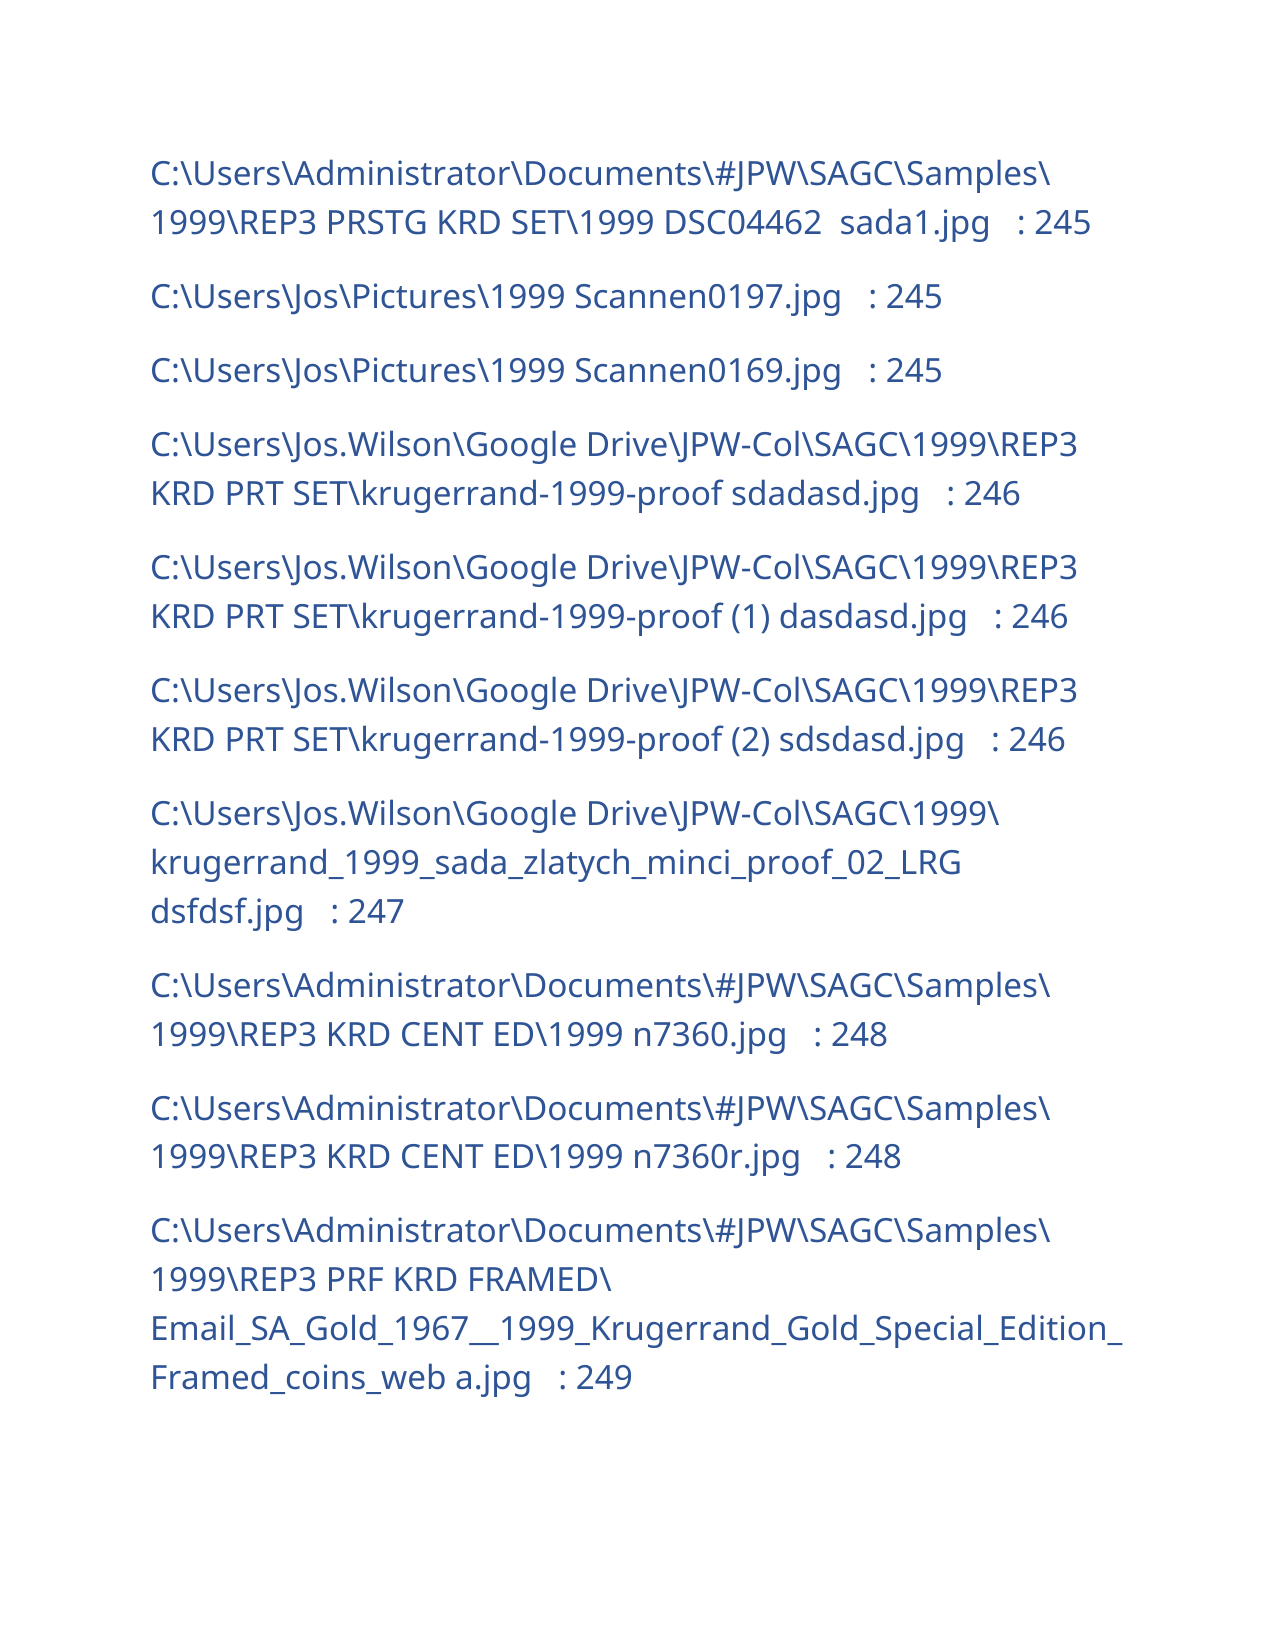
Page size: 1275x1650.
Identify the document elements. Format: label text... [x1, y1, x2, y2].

subtitle C:\Users\Jos.Wilson\Google Drive\JPW-Col\SAGC\1999\REP3 KRD PRT SET\krugerrand-1999-proof sdadasd.jpg : 246 [150, 421, 1125, 515]
subtitle C:\Users\Administrator\Documents\#JPW\SAGC\Samples\1999\REP3 PRSTG KRD SET\1999 DSC04462 sada1.jpg : 245 [150, 150, 1125, 244]
subtitle C:\Users\Jos.Wilson\Google Drive\JPW-Col\SAGC\1999\krugerrand_1999_sada_zlatych_minci_proof_02_LRG dsfdsf.jpg : 247 [150, 789, 1125, 933]
subtitle C:\Users\Administrator\Documents\#JPW\SAGC\Samples\1999\REP3 PRF KRD FRAMED\Email_SA_Gold_1967__1999_Krugerrand_Gold_Special_Edition_Framed_coins_web a.jpg : 249 [150, 1207, 1125, 1399]
subtitle C:\Users\Jos\Pictures\1999 Scannen0197.jpg : 245 [150, 273, 1125, 318]
subtitle C:\Users\Jos\Pictures\1999 Scannen0169.jpg : 245 [150, 347, 1125, 392]
subtitle C:\Users\Administrator\Documents\#JPW\SAGC\Samples\1999\REP3 KRD CENT ED\1999 n7360.jpg : 248 [150, 961, 1125, 1056]
subtitle C:\Users\Administrator\Documents\#JPW\SAGC\Samples\1999\REP3 KRD CENT ED\1999 n7360r.jpg : 248 [150, 1084, 1125, 1179]
subtitle C:\Users\Jos.Wilson\Google Drive\JPW-Col\SAGC\1999\REP3 KRD PRT SET\krugerrand-1999-proof (2) sdsdasd.jpg : 246 [150, 667, 1125, 761]
subtitle C:\Users\Jos.Wilson\Google Drive\JPW-Col\SAGC\1999\REP3 KRD PRT SET\krugerrand-1999-proof (1) dasdasd.jpg : 246 [150, 544, 1125, 638]
